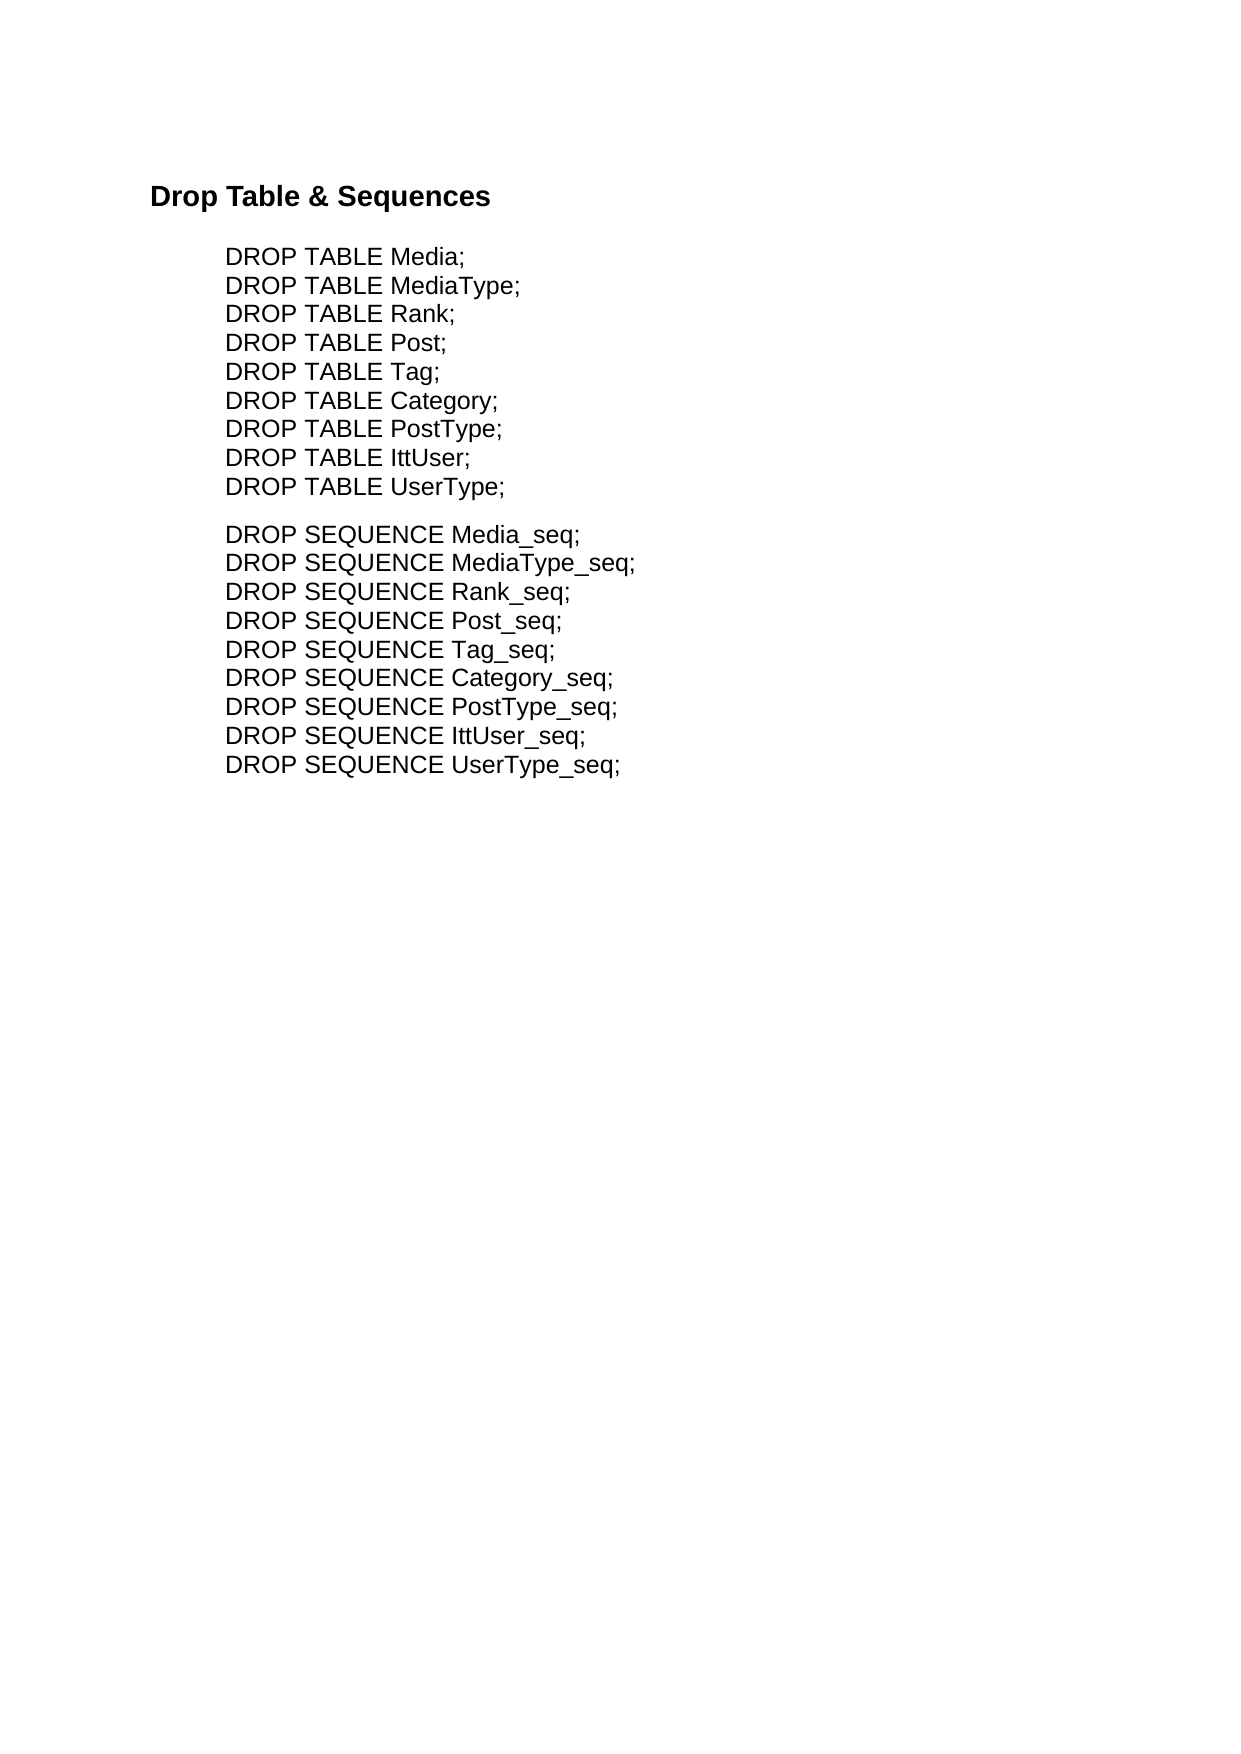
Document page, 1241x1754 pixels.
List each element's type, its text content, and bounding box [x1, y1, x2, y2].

text DROP TABLE Post; [150, 328, 1090, 357]
text DROP TABLE PostType; [150, 414, 1090, 443]
text DROP SEQUENCE Tag_seq; [150, 634, 1090, 663]
text DROP TABLE Tag; [150, 357, 1090, 386]
text DROP TABLE Category; [150, 386, 1090, 414]
text DROP TABLE UserType; [150, 472, 1090, 501]
text DROP SEQUENCE MediaType_seq; [150, 548, 1090, 577]
text DROP TABLE Media; [150, 242, 1090, 271]
text DROP SEQUENCE Post_seq; [150, 606, 1090, 634]
text DROP SEQUENCE PostType_seq; [150, 692, 1090, 721]
text DROP SEQUENCE Media_seq; [150, 519, 1090, 548]
text DROP SEQUENCE Category_seq; [150, 663, 1090, 692]
text DROP TABLE Rank; [150, 299, 1090, 328]
text DROP TABLE IttUser; [150, 443, 1090, 472]
text DROP SEQUENCE UserType_seq; [150, 749, 1090, 778]
text DROP SEQUENCE IttUser_seq; [150, 721, 1090, 749]
text DROP TABLE MediaType; [150, 271, 1090, 299]
subtitle Drop Table & Sequences [150, 179, 1090, 213]
text DROP SEQUENCE Rank_seq; [150, 577, 1090, 606]
